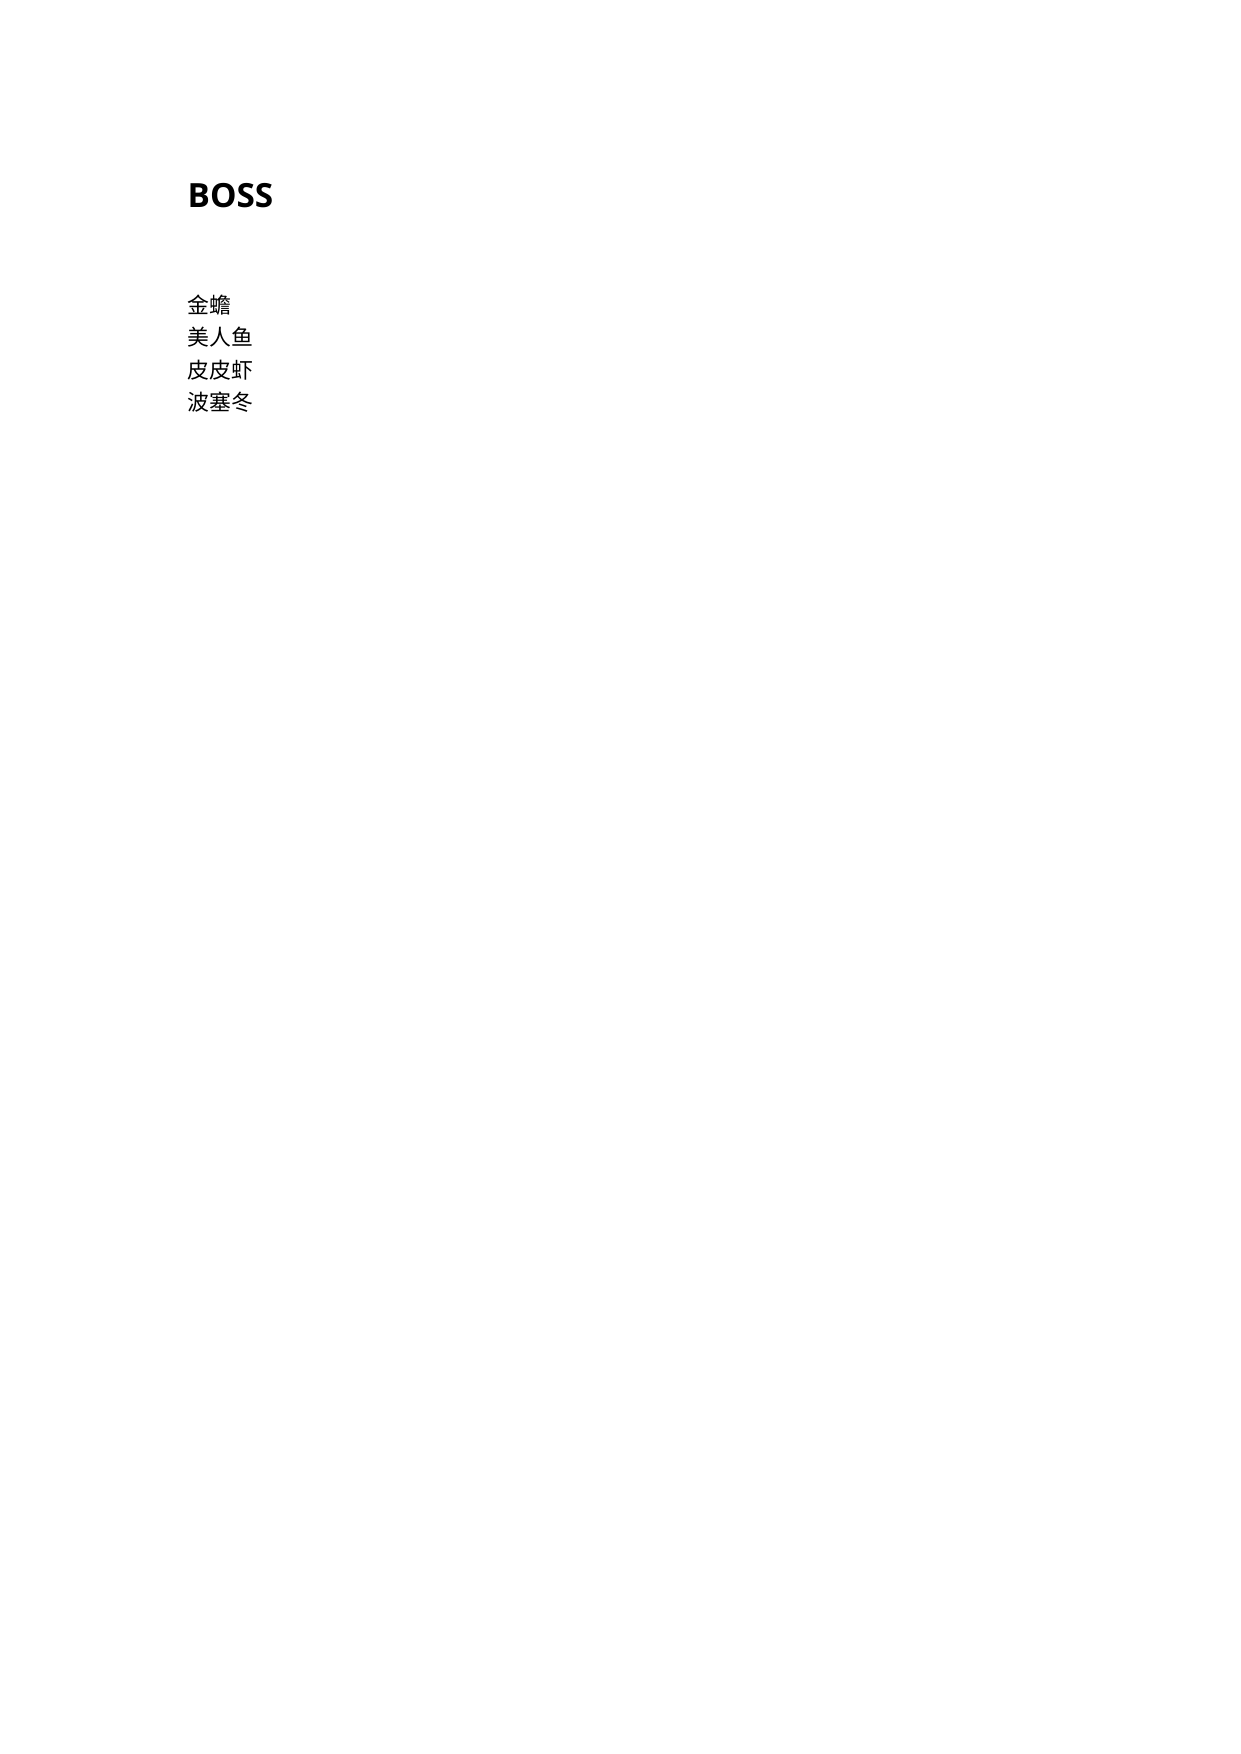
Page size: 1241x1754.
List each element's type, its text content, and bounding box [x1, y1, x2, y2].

text 波塞冬 [187, 385, 1053, 417]
subtitle BOSS [187, 162, 1053, 227]
text 美人鱼 [187, 320, 1053, 352]
text 皮皮虾 [187, 352, 1053, 385]
text 金蟾 [187, 287, 1053, 320]
